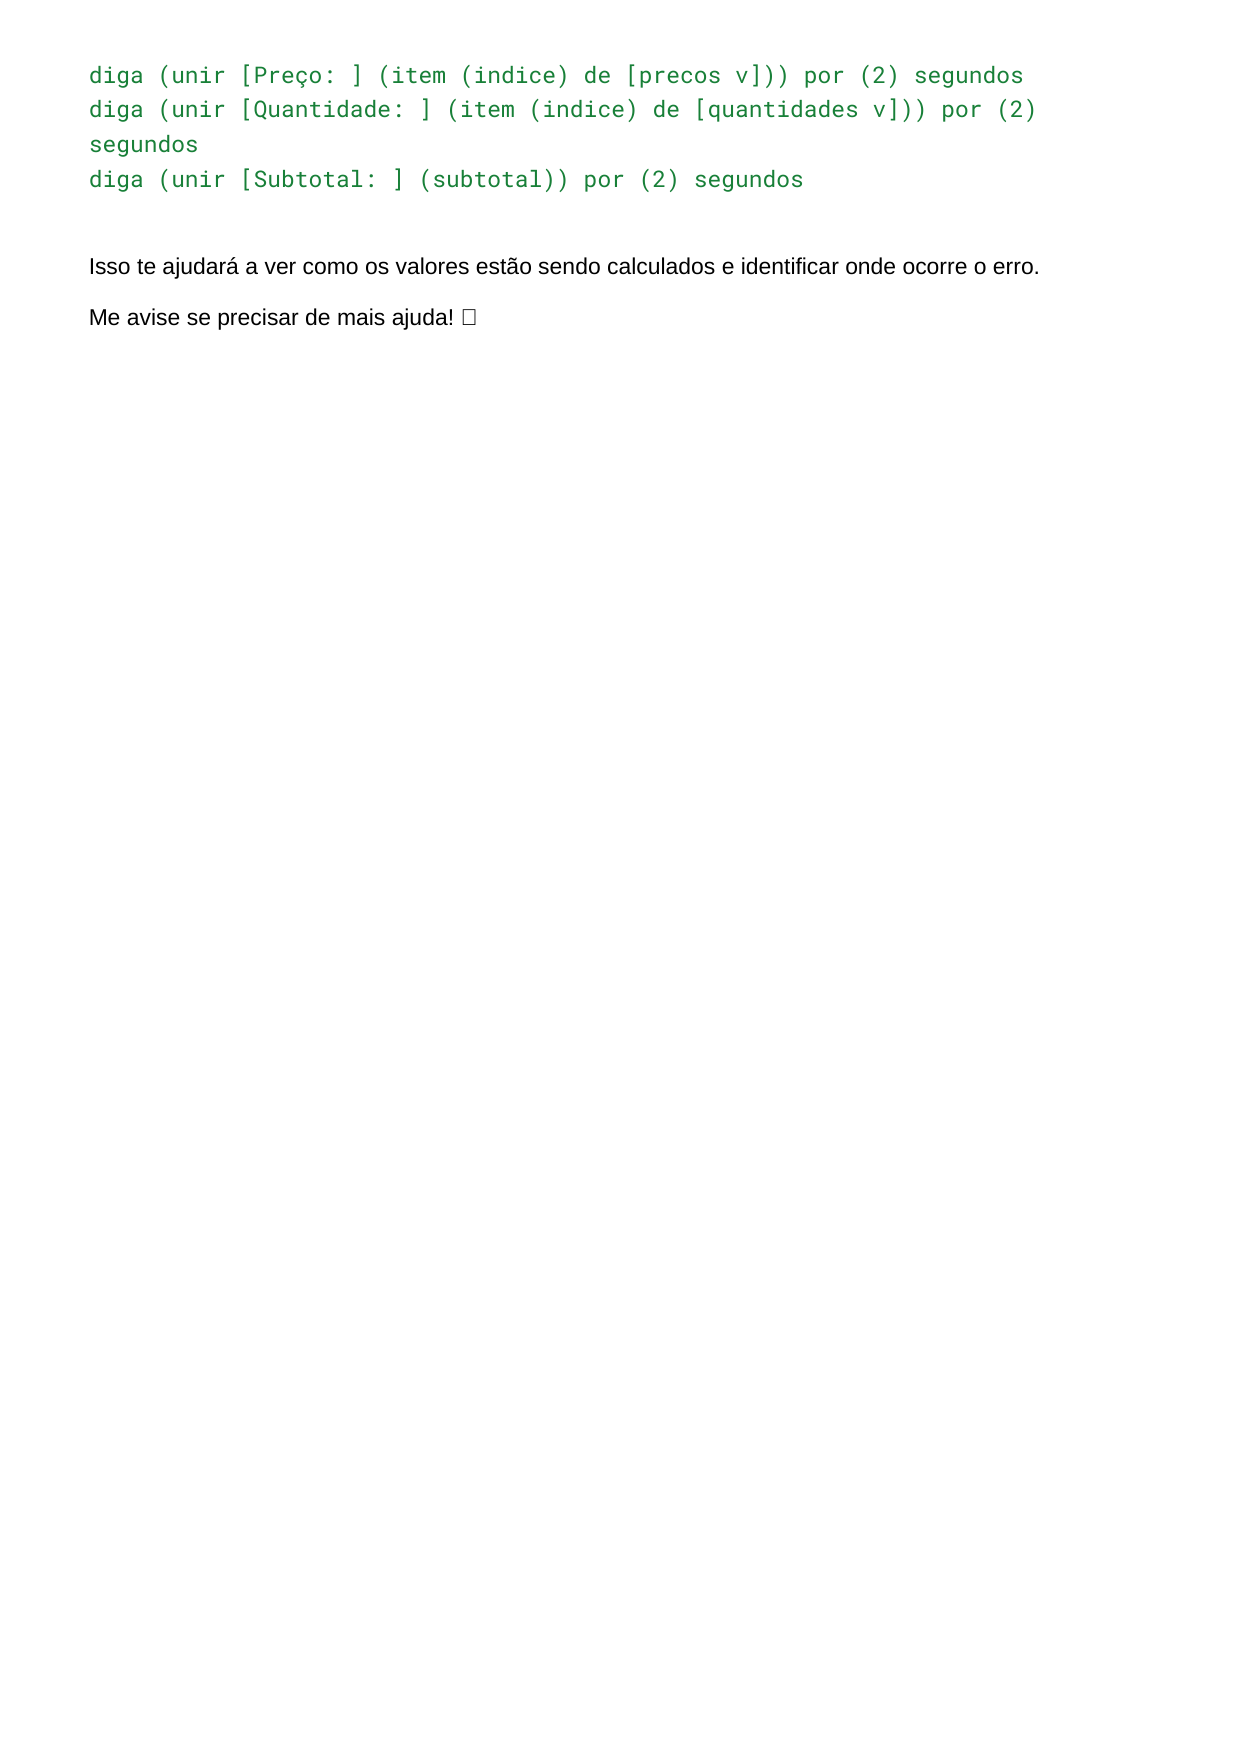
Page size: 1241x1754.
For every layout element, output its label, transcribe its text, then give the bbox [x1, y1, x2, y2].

text diga (unir [Preço: ] (item (indice) de [precos v])) por (2) segundos [88, 59, 1137, 89]
text diga (unir [Quantidade: ] (item (indice) de [quantidades v])) por (2) segundos [88, 94, 1137, 158]
text diga (unir [Subtotal: ] (subtotal)) por (2) segundos [88, 163, 1137, 193]
text Isso te ajudará a ver como os valores estão sendo calculados e identificar onde ocorre o erro. [88, 253, 1137, 279]
text Me avise se precisar de mais ajuda! 🚀 [88, 304, 1137, 331]
